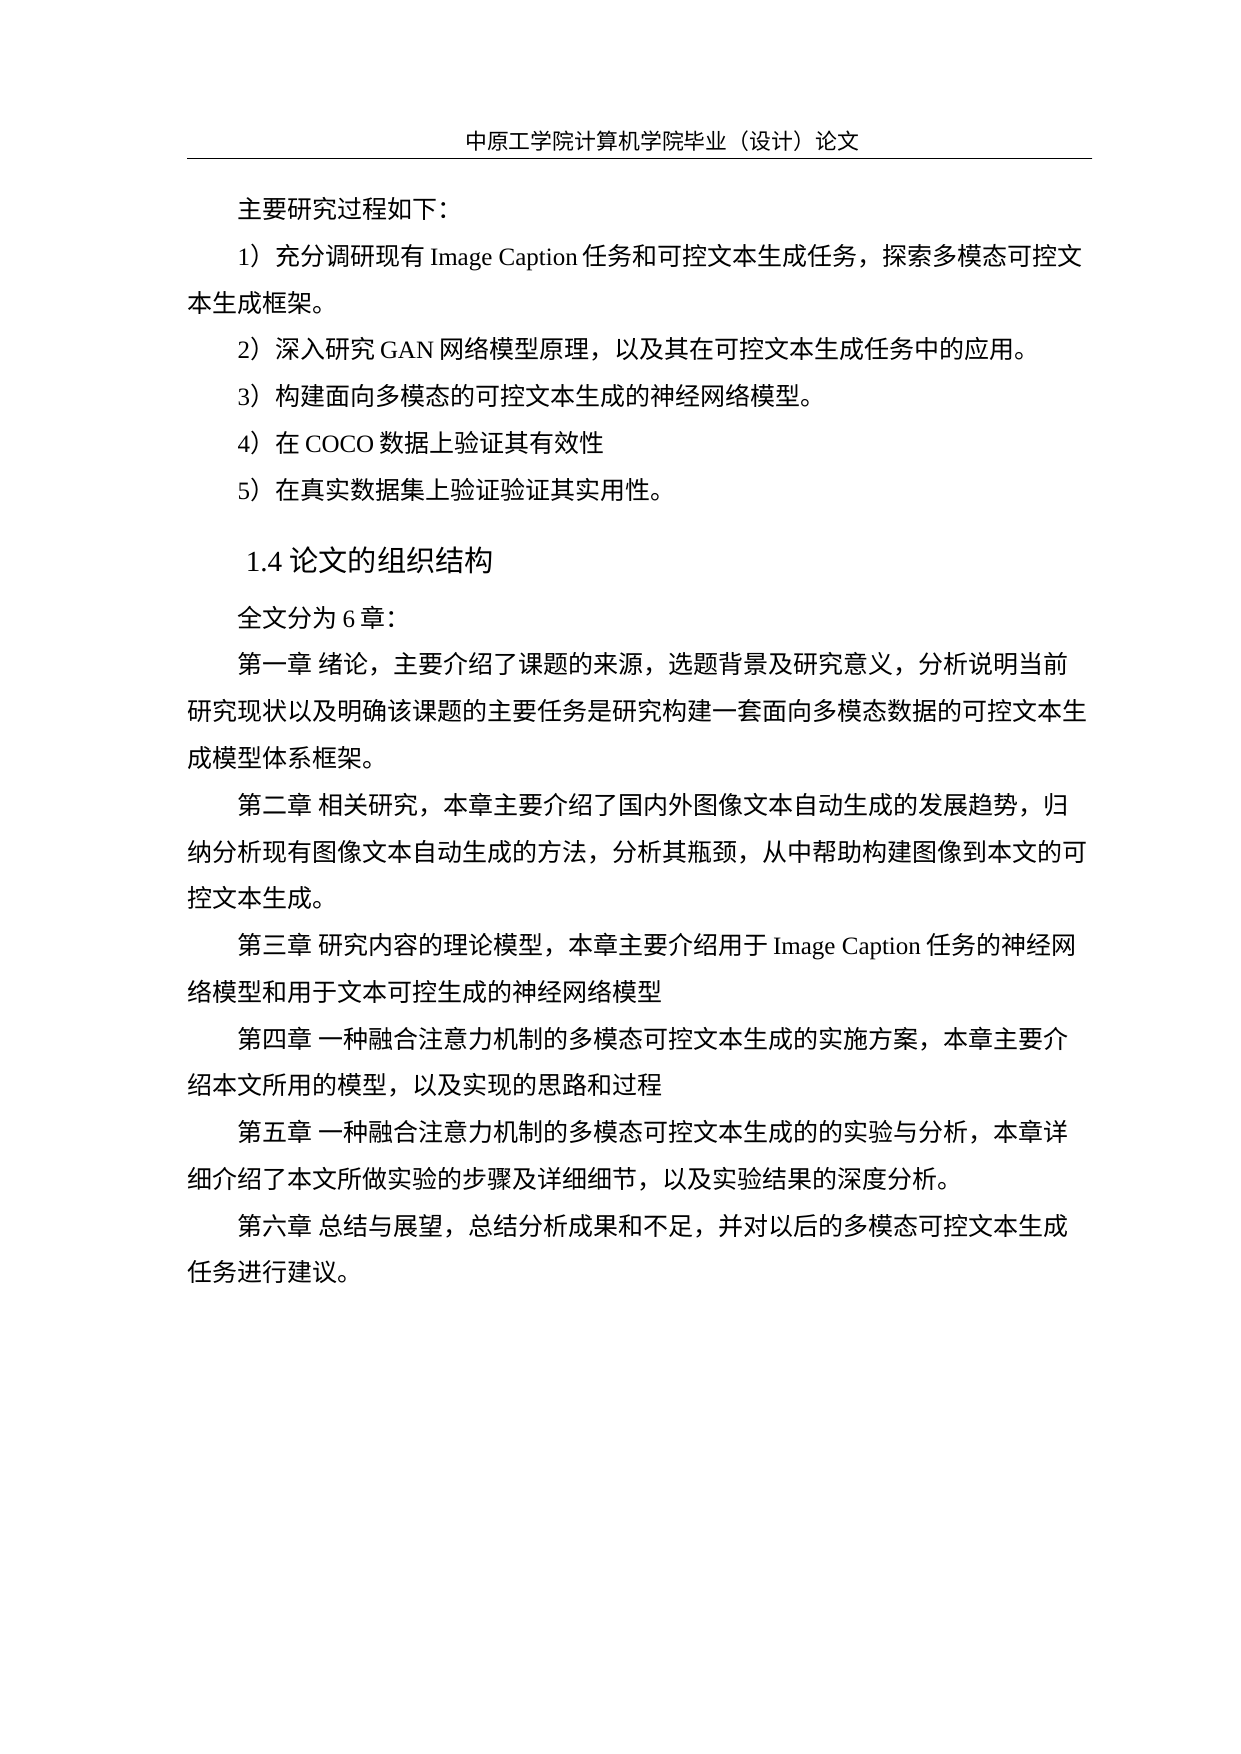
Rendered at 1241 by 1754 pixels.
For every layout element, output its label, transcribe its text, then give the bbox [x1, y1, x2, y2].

list 在真实数据集上验证验证其实用性。 [187, 465, 1092, 512]
subtitle 1.4 论文的组织结构 [187, 537, 1092, 580]
list 研究内容的理论模型，本章主要介绍用于Image Caption任务的神经网络模型和用于文本可控生成的神经网络模型 [187, 920, 1092, 1014]
list 一种融合注意力机制的多模态可控文本生成的实施方案，本章主要介绍本文所用的模型，以及实现的思路和过程 [187, 1014, 1092, 1107]
list 相关研究，本章主要介绍了国内外图像文本自动生成的发展趋势，归纳分析现有图像文本自动生成的方法，分析其瓶颈，从中帮助构建图像到本文的可控文本生成。 [187, 780, 1092, 920]
text 主要研究过程如下： [187, 184, 1092, 231]
text 全文分为6章： [187, 593, 1092, 640]
list 充分调研现有Image Caption任务和可控文本生成任务，探索多模态可控文本生成框架。 [187, 231, 1092, 324]
list 深入研究GAN网络模型原理，以及其在可控文本生成任务中的应用。 [187, 324, 1092, 371]
list 总结与展望，总结分析成果和不足，并对以后的多模态可控文本生成任务进行建议。 [187, 1201, 1092, 1294]
list 一种融合注意力机制的多模态可控文本生成的的实验与分析，本章详细介绍了本文所做实验的步骤及详细细节，以及实验结果的深度分析。 [187, 1107, 1092, 1201]
list 在COCO数据上验证其有效性 [187, 418, 1092, 465]
list 绪论，主要介绍了课题的来源，选题背景及研究意义，分析说明当前研究现状以及明确该课题的主要任务是研究构建一套面向多模态数据的可控文本生成模型体系框架。 [187, 640, 1092, 780]
list 构建面向多模态的可控文本生成的神经网络模型。 [187, 371, 1092, 418]
